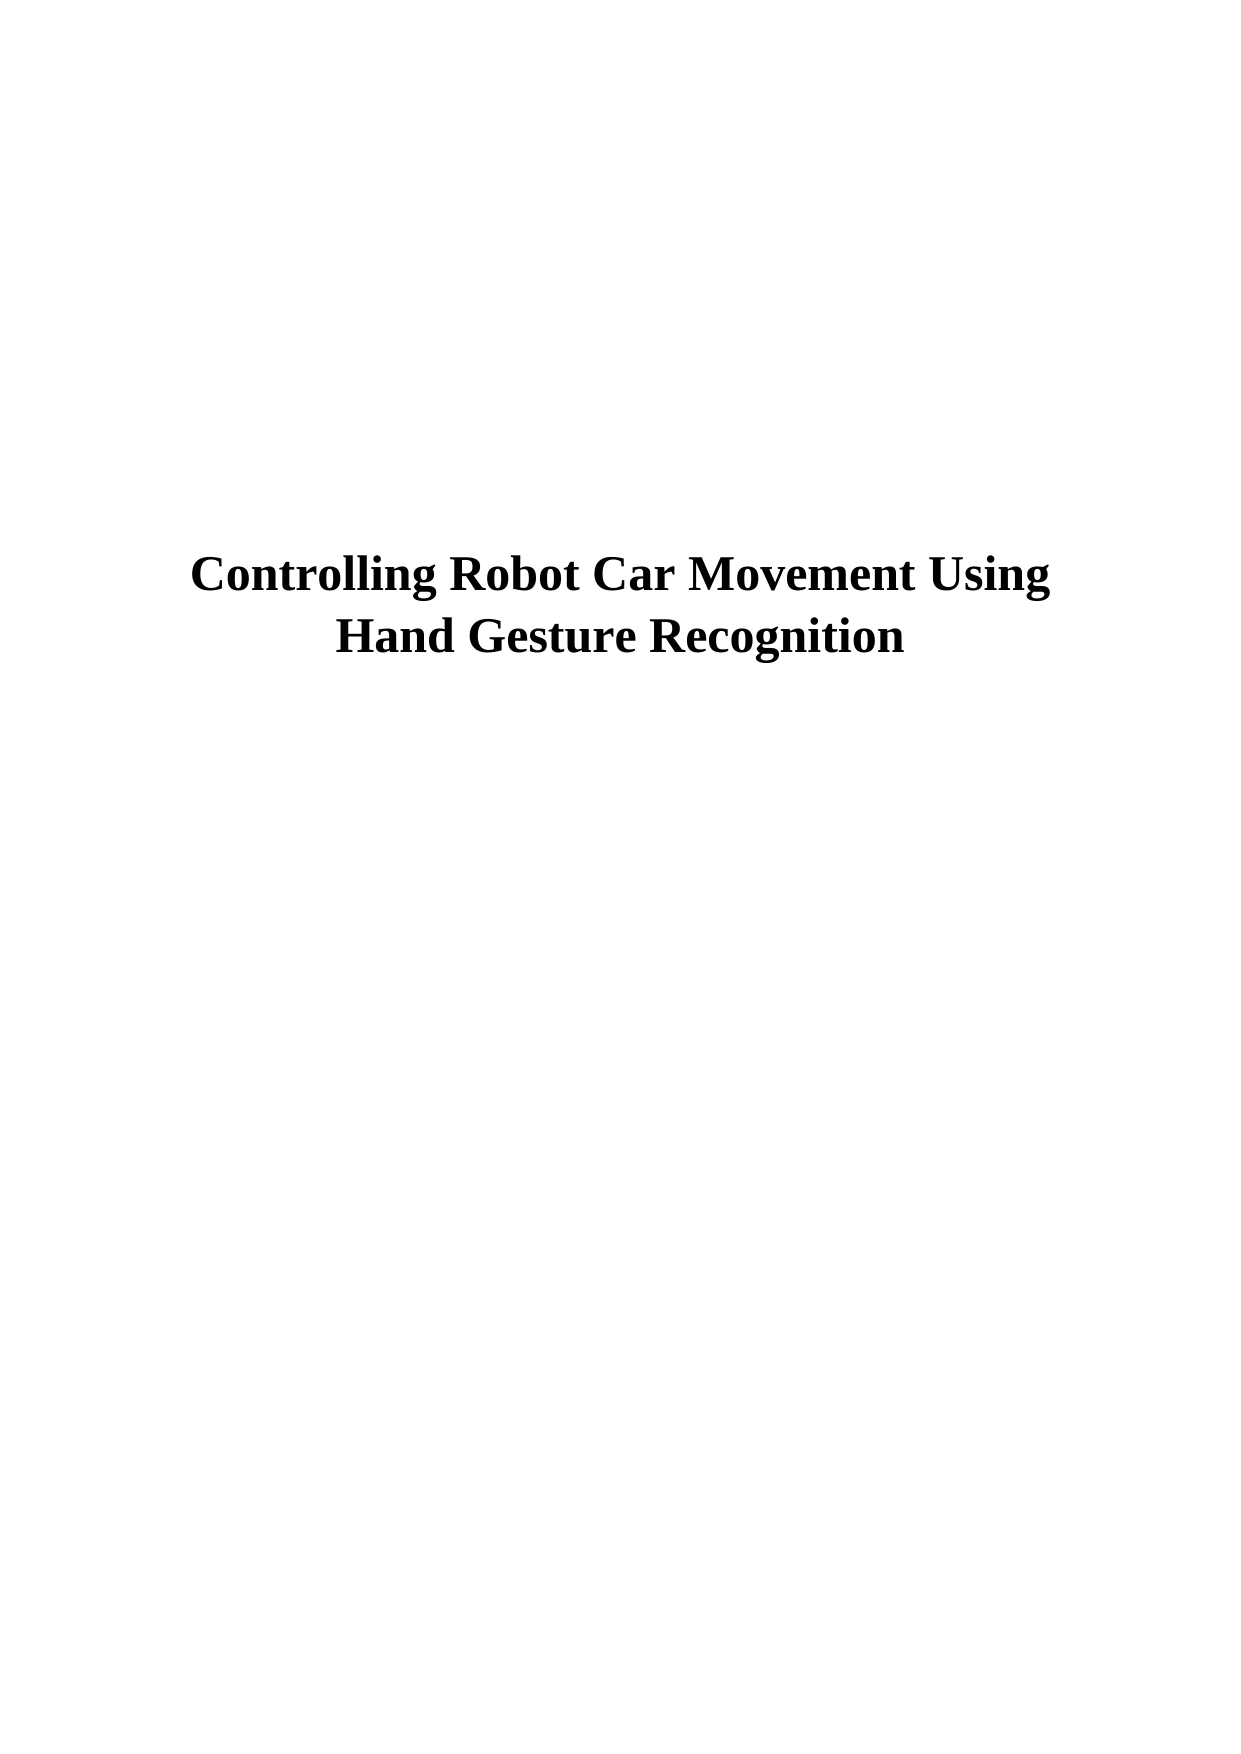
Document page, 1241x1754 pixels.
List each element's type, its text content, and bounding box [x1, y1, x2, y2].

text Controlling Robot Car Movement Using Hand Gesture Recognition [150, 544, 1090, 663]
